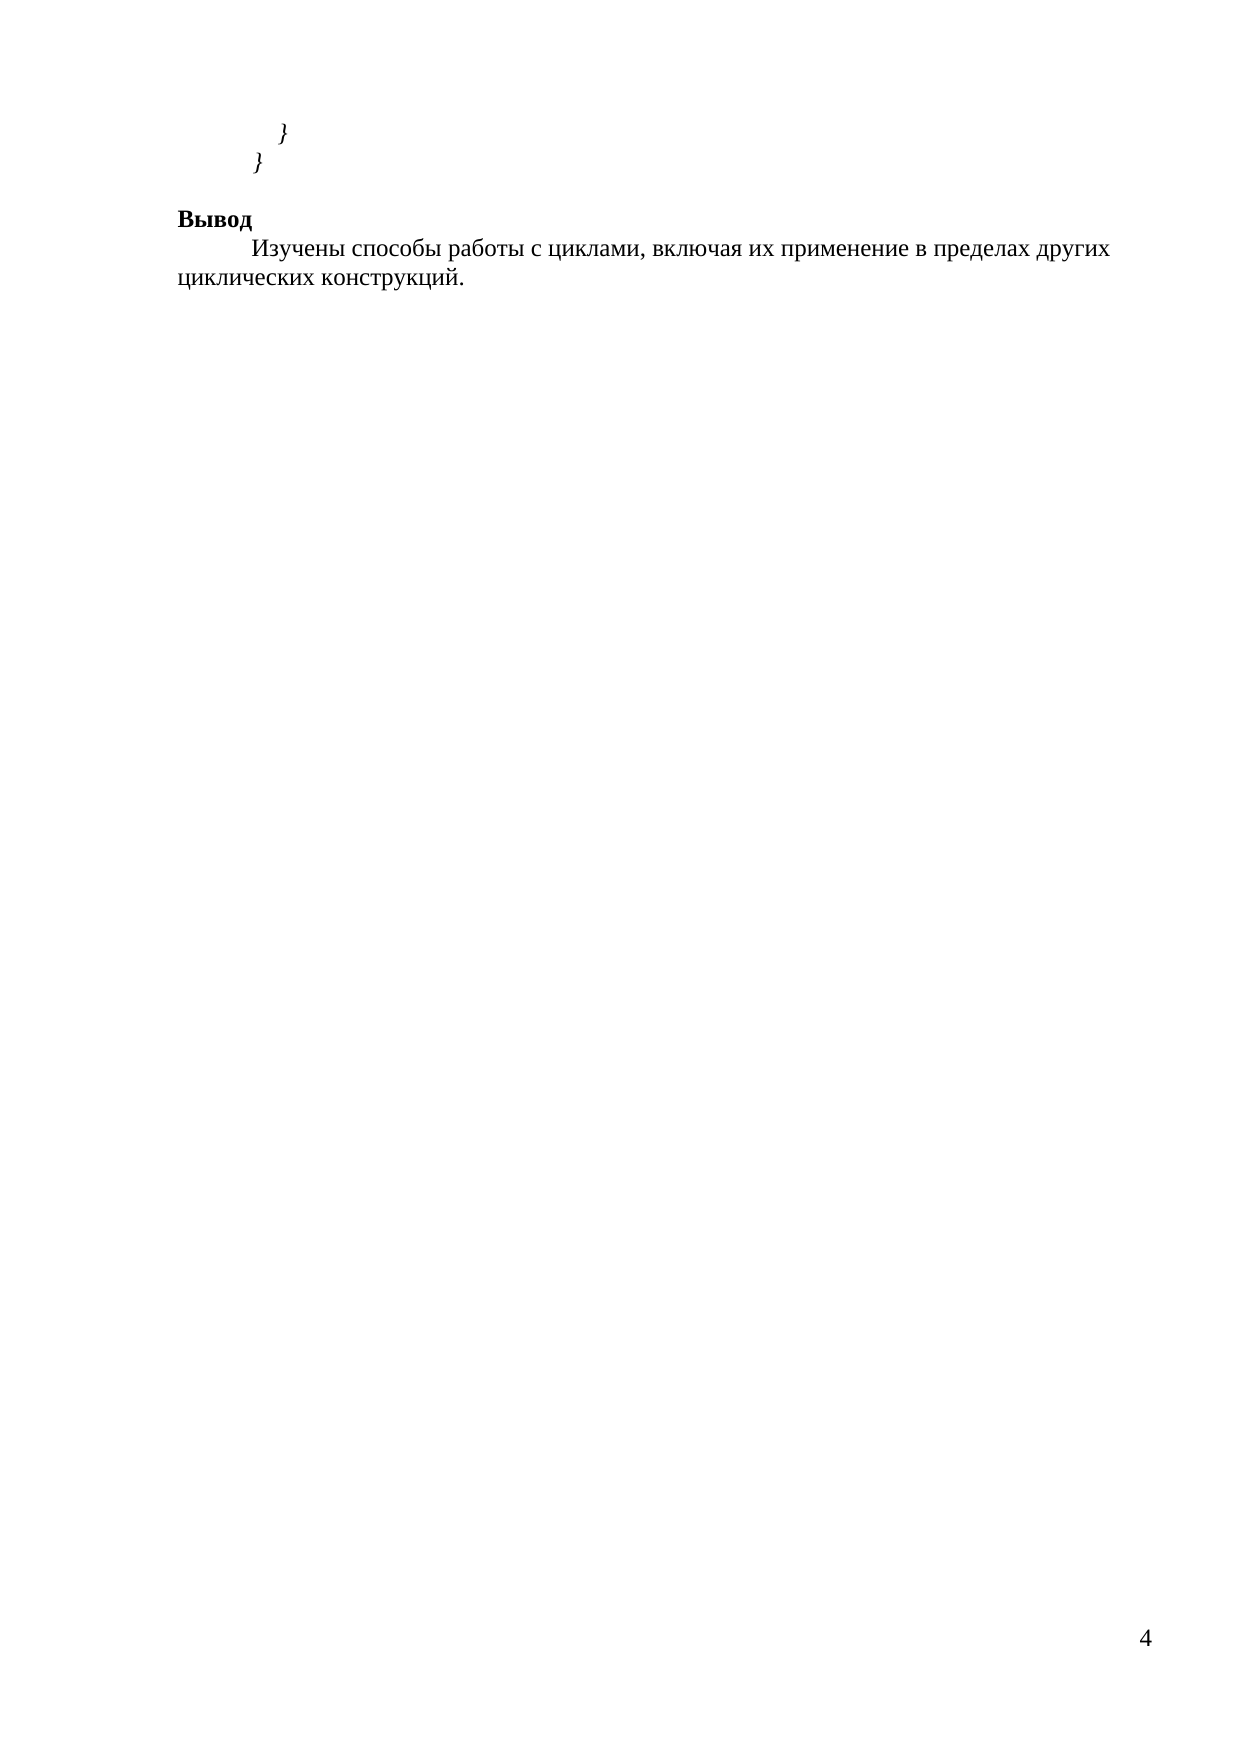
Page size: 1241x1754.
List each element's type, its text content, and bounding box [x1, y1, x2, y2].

list Изучены способы работы с циклами, включая их применение в пределах других циклических конструкций. [177, 233, 1152, 291]
list Вывод [177, 204, 1152, 233]
list } [252, 147, 1152, 176]
list } [252, 118, 1152, 147]
